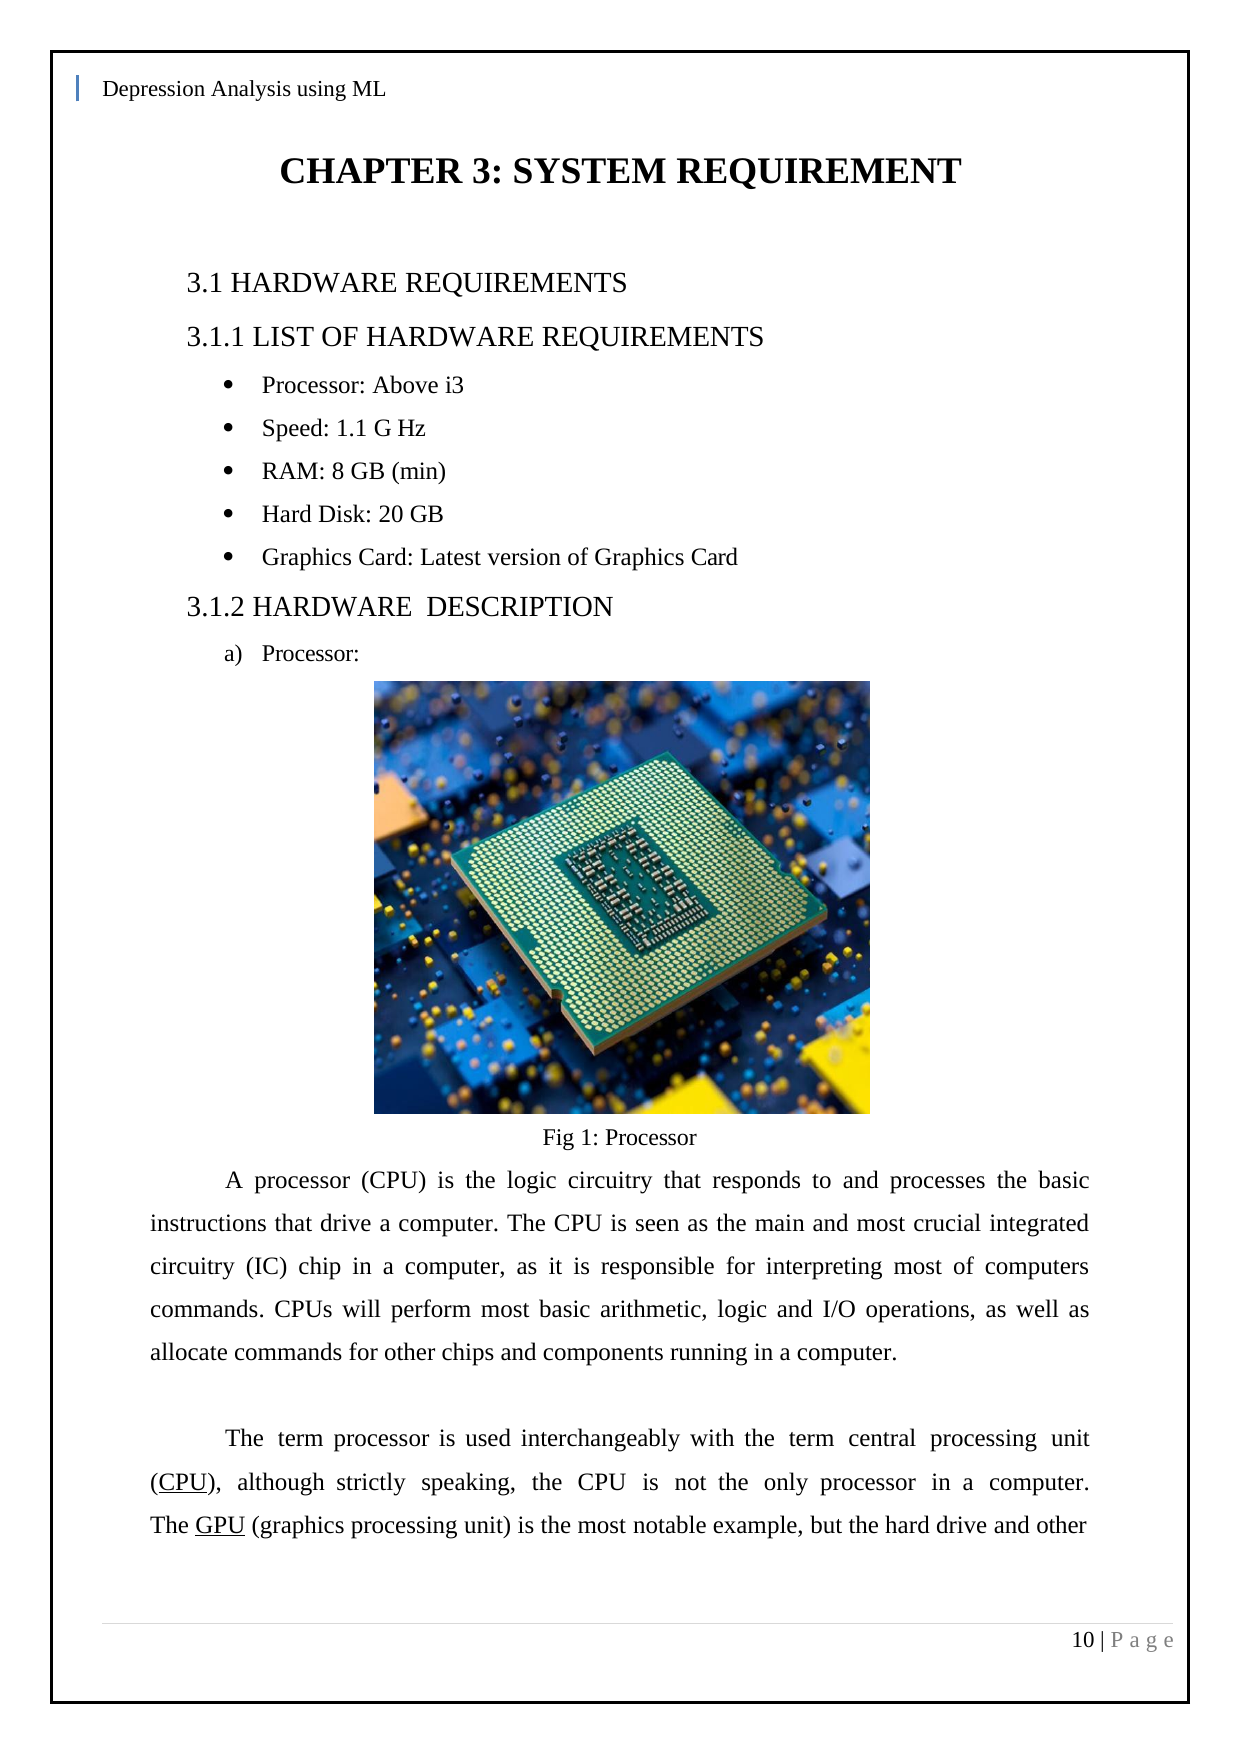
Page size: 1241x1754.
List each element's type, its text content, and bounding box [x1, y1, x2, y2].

list Processor: Above i3 [224, 370, 1173, 399]
text Fig 1: Processor [542, 689, 1173, 1151]
subtitle HARDWARE DESCRIPTION [186, 589, 1173, 623]
subtitle LIST OF HARDWARE REQUIREMENTS [186, 319, 1173, 353]
subtitle CHAPTER 3: SYSTEM REQUIREMENT [189, 148, 1052, 191]
list Speed: 1.1 G Hz [224, 413, 1173, 442]
picture [374, 681, 870, 1114]
list Processor: [224, 639, 1173, 667]
list RAM: 8 GB (min) [224, 456, 1173, 485]
list Hard Disk: 20 GB [224, 499, 1173, 528]
text A processor (CPU) is the logic circuitry that responds to and processes the basic instructions that drive a computer. The CPU is seen as the main and most crucial integrated circuitry (IC) chip in a computer, as it is responsible for interpreting most of computers commands. CPUs will perform most basic arithmetic, logic and I/O operations, as well as allocate commands for other chips and components running in a computer. [150, 1165, 1091, 1366]
subtitle HARDWARE REQUIREMENTS [186, 265, 1173, 298]
text The term processor is used interchangeably with the term central processing unit (CPU), although strictly speaking, the CPU is not the only processor in a computer. The GPU (graphics processing unit) is the most notable example, but the hard drive and other [150, 1423, 1090, 1538]
list Graphics Card: Latest version of Graphics Card [224, 542, 1173, 571]
